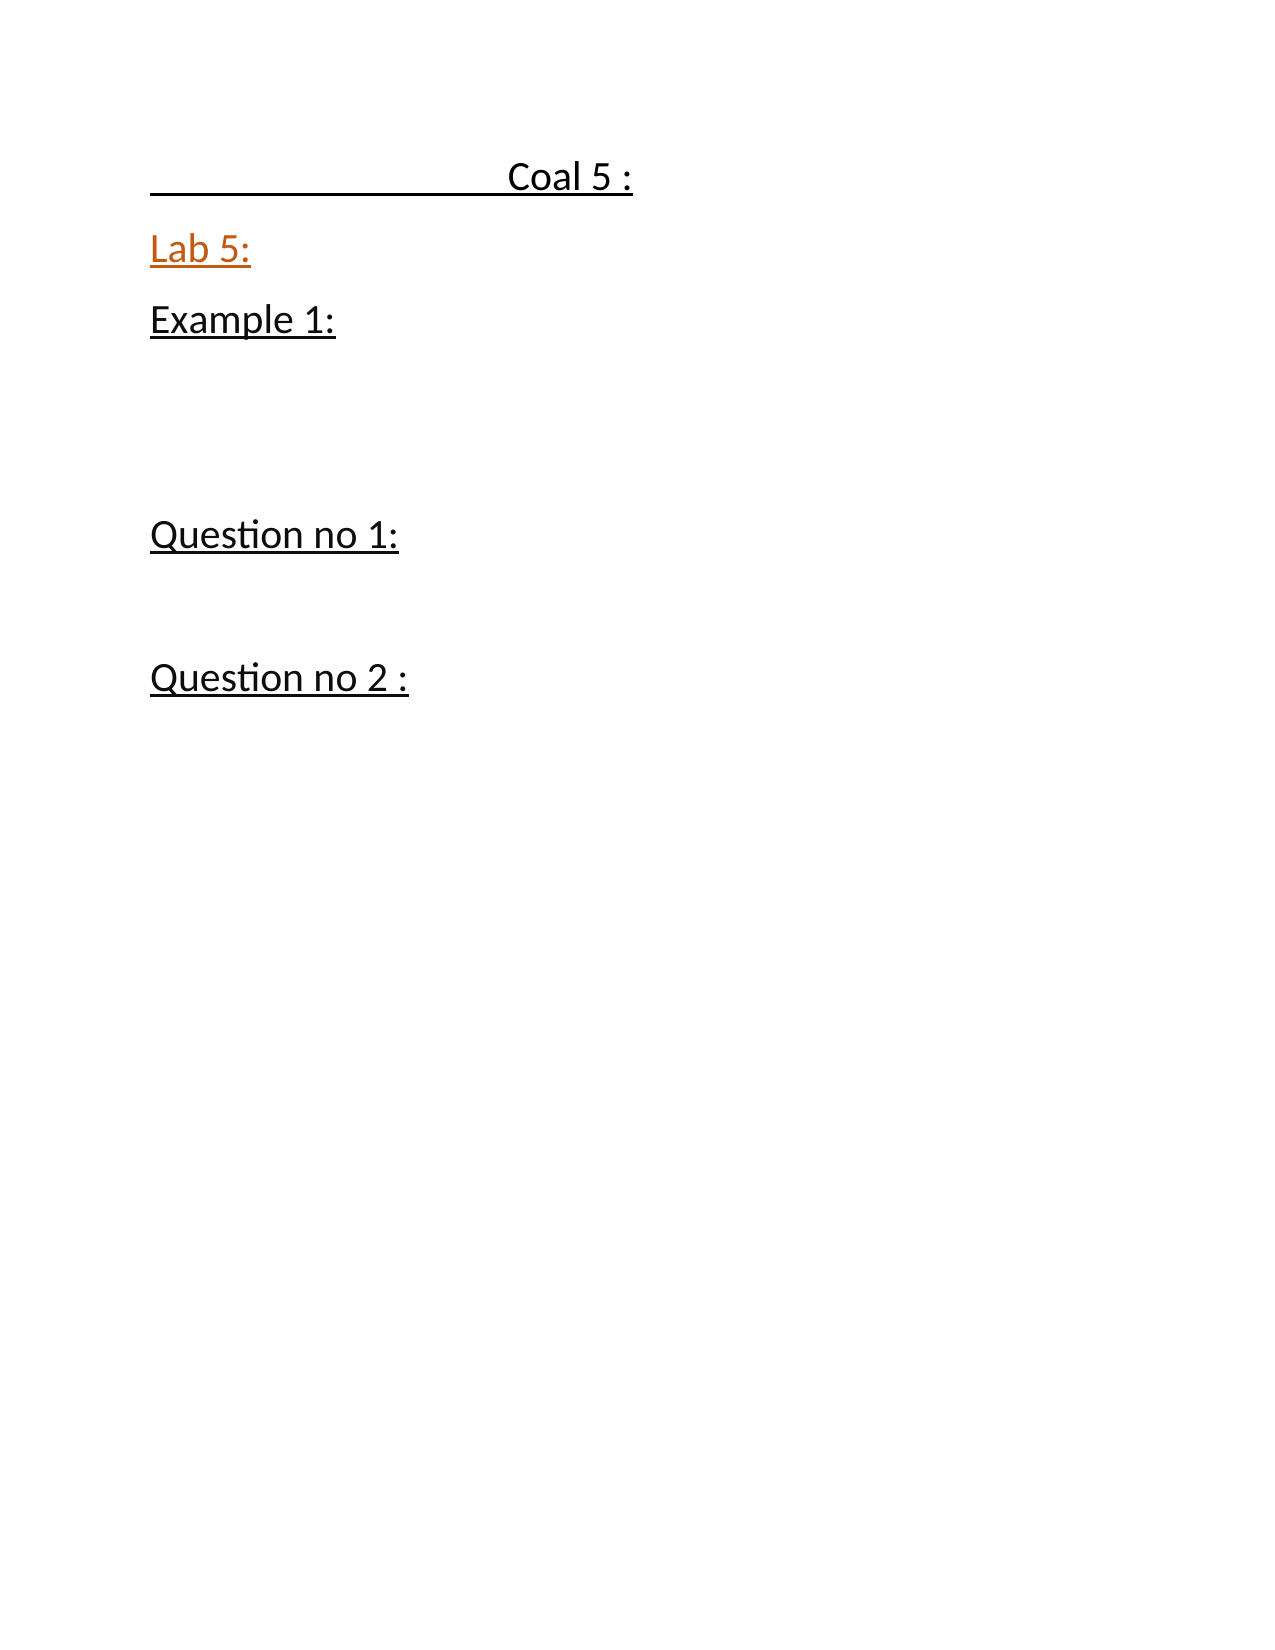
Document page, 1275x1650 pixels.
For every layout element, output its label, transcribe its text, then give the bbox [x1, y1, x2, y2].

text Coal 5 : [150, 150, 1125, 201]
text Lab 5: [150, 222, 1125, 272]
text Example 1: [150, 293, 1125, 344]
text Question no 2 : [150, 651, 1125, 702]
text Question no 1: [150, 508, 1125, 559]
